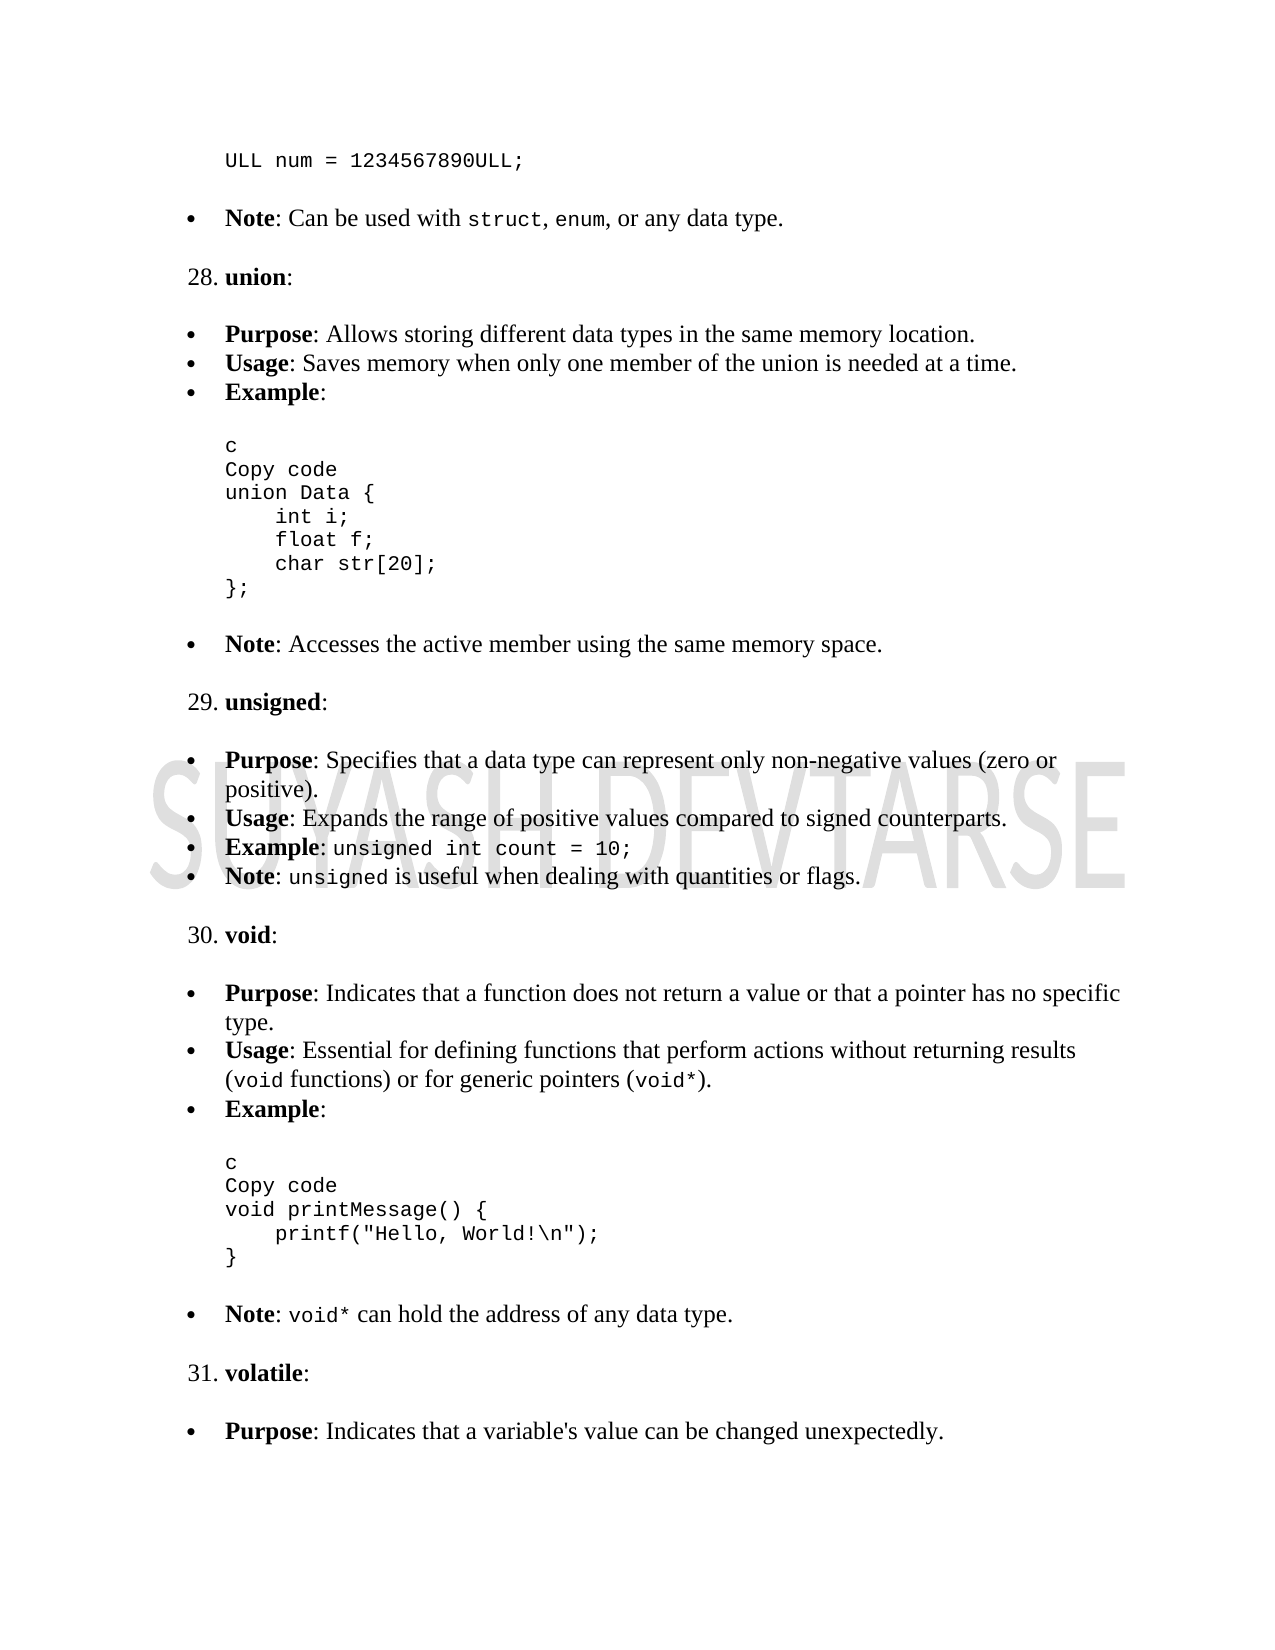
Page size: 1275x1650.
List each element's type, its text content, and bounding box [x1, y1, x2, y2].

list Note: unsigned is useful when dealing with quantities or flags. [187, 861, 1125, 891]
list volatile: [187, 1358, 1125, 1387]
text ULL num = 1234567890ULL; [225, 150, 1125, 174]
list Purpose: Allows storing different data types in the same memory location. [187, 319, 1125, 348]
list Usage: Saves memory when only one member of the union is needed at a time. [187, 348, 1125, 377]
list void: [187, 920, 1125, 949]
text char str[20]; [225, 553, 1125, 577]
text float f; [225, 529, 1125, 553]
text c [225, 435, 1125, 458]
list Purpose: Indicates that a function does not return a value or that a pointer has no specific type. [187, 978, 1125, 1035]
list Note: void* can hold the address of any data type. [187, 1299, 1125, 1329]
list Example: [187, 377, 1125, 406]
text Copy code [225, 458, 1125, 482]
text void printMessage() { [225, 1199, 1125, 1223]
list Purpose: Specifies that a data type can represent only non-negative values (zero or positive). [187, 745, 1125, 803]
text }; [225, 577, 1125, 600]
list unsigned: [187, 687, 1125, 716]
list Usage: Essential for defining functions that perform actions without returning results (void functions) or for generic pointers (void*). [187, 1035, 1125, 1094]
text } [225, 1246, 1125, 1270]
text int i; [225, 506, 1125, 529]
list Usage: Expands the range of positive values compared to signed counterparts. [187, 803, 1125, 832]
list Purpose: Indicates that a variable's value can be changed unexpectedly. [187, 1416, 1125, 1444]
list Example: [187, 1094, 1125, 1122]
list Example: unsigned int count = 10; [187, 832, 1125, 861]
list union: [187, 262, 1125, 290]
list Note: Can be used with struct, enum, or any data type. [187, 203, 1125, 232]
text printf("Hello, World!\n"); [225, 1223, 1125, 1246]
text Copy code [225, 1175, 1125, 1199]
list Note: Accesses the active member using the same memory space. [187, 629, 1125, 658]
text union Data { [225, 482, 1125, 506]
text c [225, 1152, 1125, 1175]
